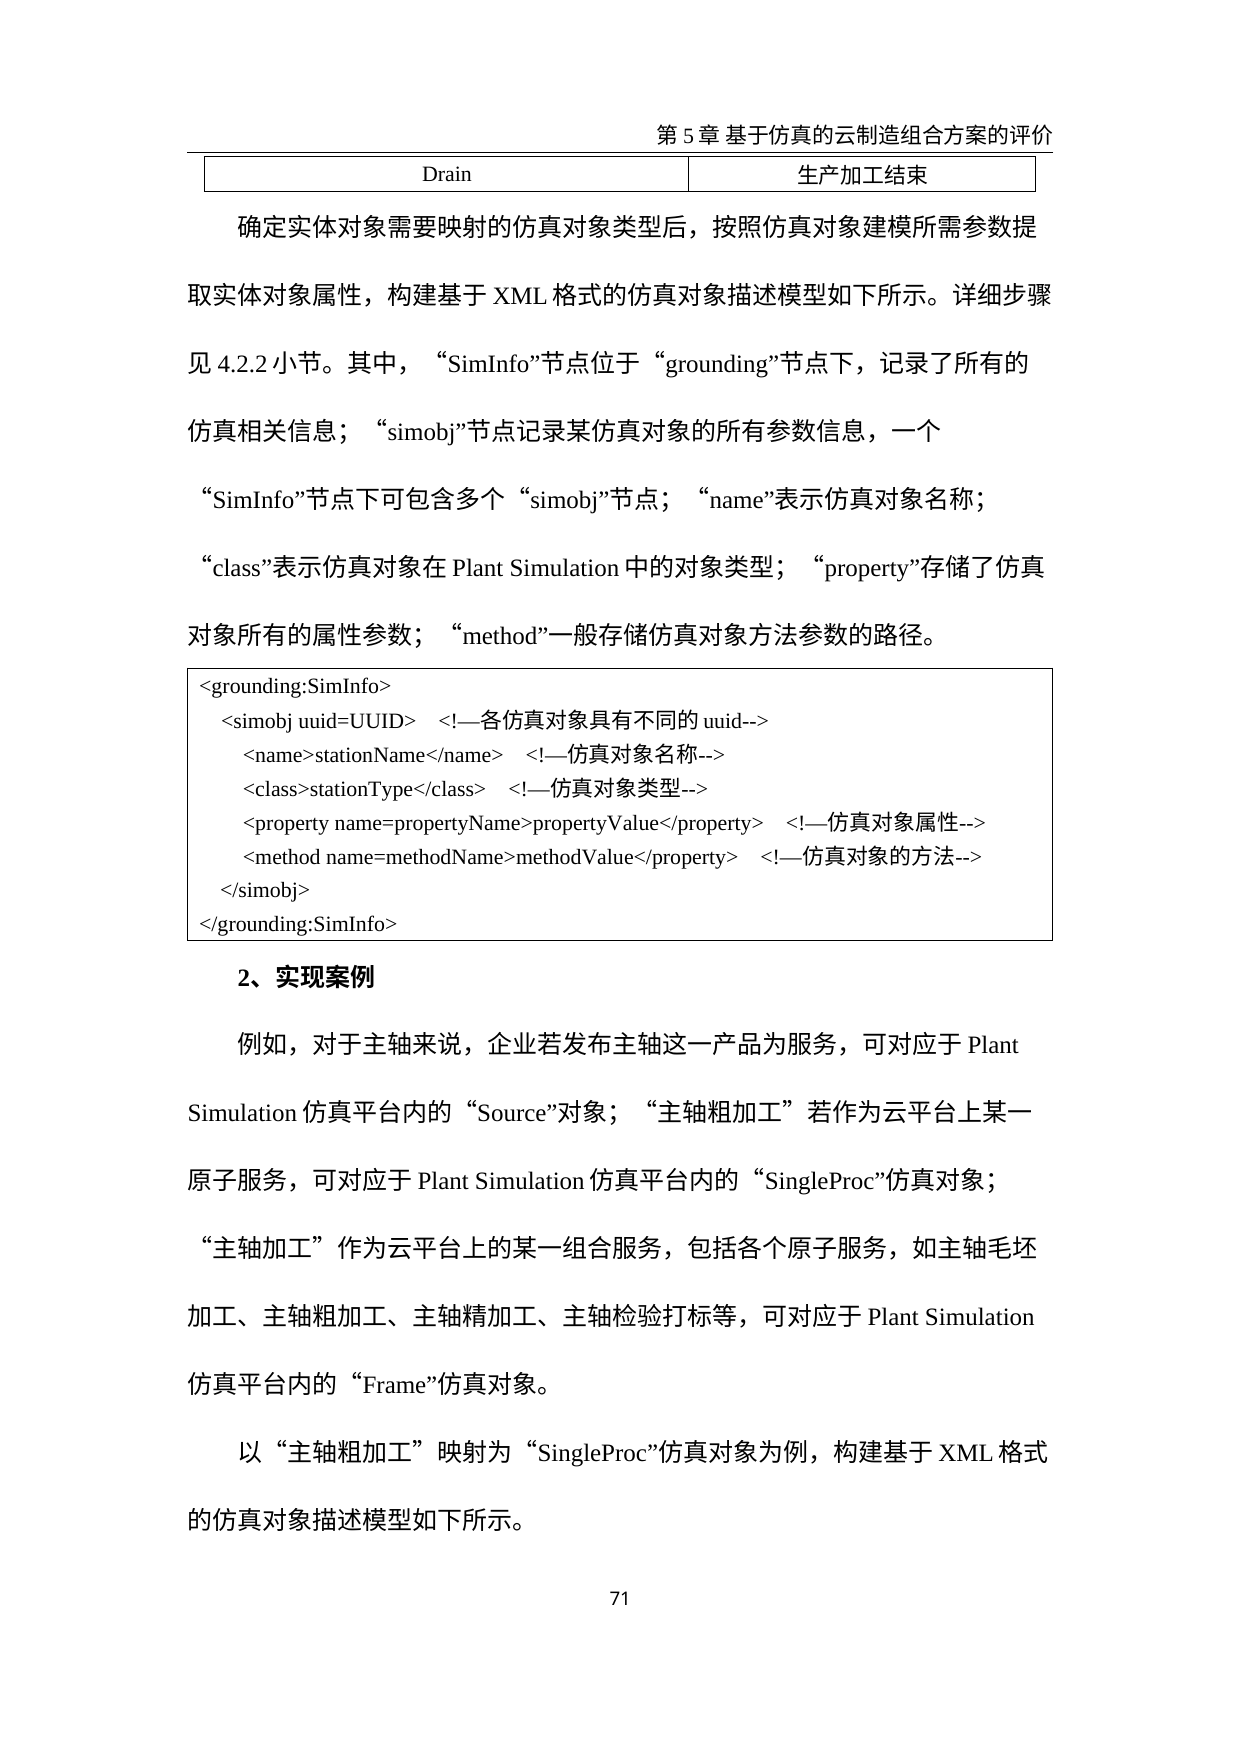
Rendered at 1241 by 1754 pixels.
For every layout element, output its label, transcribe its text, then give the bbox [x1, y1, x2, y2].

text 以“主轴粗加工”映射为“SingleProc”仿真对象为例，构建基于XML格式的仿真对象描述模型如下所示。 [187, 1417, 1053, 1552]
table_cell Drain [205, 157, 688, 191]
table_cell 生产加工结束 [689, 157, 1035, 191]
text 例如，对于主轴来说，企业若发布主轴这一产品为服务，可对应于Plant Simulation仿真平台内的“Source”对象；“主轴粗加工”若作为云平台上某一原子服务，可对应于Plant Simulation仿真平台内的“SingleProc”仿真对象；“主轴加工”作为云平台上的某一组合服务，包括各个原子服务，如主轴毛坯加工、主轴粗加工、主轴精加工、主轴检验打标等，可对应于Plant Simulation仿真平台内的“Frame”仿真对象。 [187, 1009, 1053, 1417]
text 2、实现案例 [187, 941, 1053, 1009]
text 确定实体对象需要映射的仿真对象类型后，按照仿真对象建模所需参数提取实体对象属性，构建基于XML格式的仿真对象描述模型如下所示。详细步骤见4.2.2小节。其中，“SimInfo”节点位于“grounding”节点下，记录了所有的仿真相关信息；“simobj”节点记录某仿真对象的所有参数信息，一个“SimInfo”节点下可包含多个“simobj”节点；“name”表示仿真对象名称；“class”表示仿真对象在Plant Simulation中的对象类型；“property”存储了仿真对象所有的属性参数；“method”一般存储仿真对象方法参数的路径。 [187, 192, 1053, 667]
table_header <grounding:SimInfo> <simobj uuid=UUID> <!—各仿真对象具有不同的uuid--> <name>stationName</name> <!—仿真对象名称--> <class>stationType</class> <!—仿真对象类型--> <property name=propertyName>propertyValue</property> <!—仿真对象属性--> <method name=methodName>methodValue</property> <!—仿真对象的方法--> </simobj> </grounding:SimInfo> [188, 669, 1052, 940]
